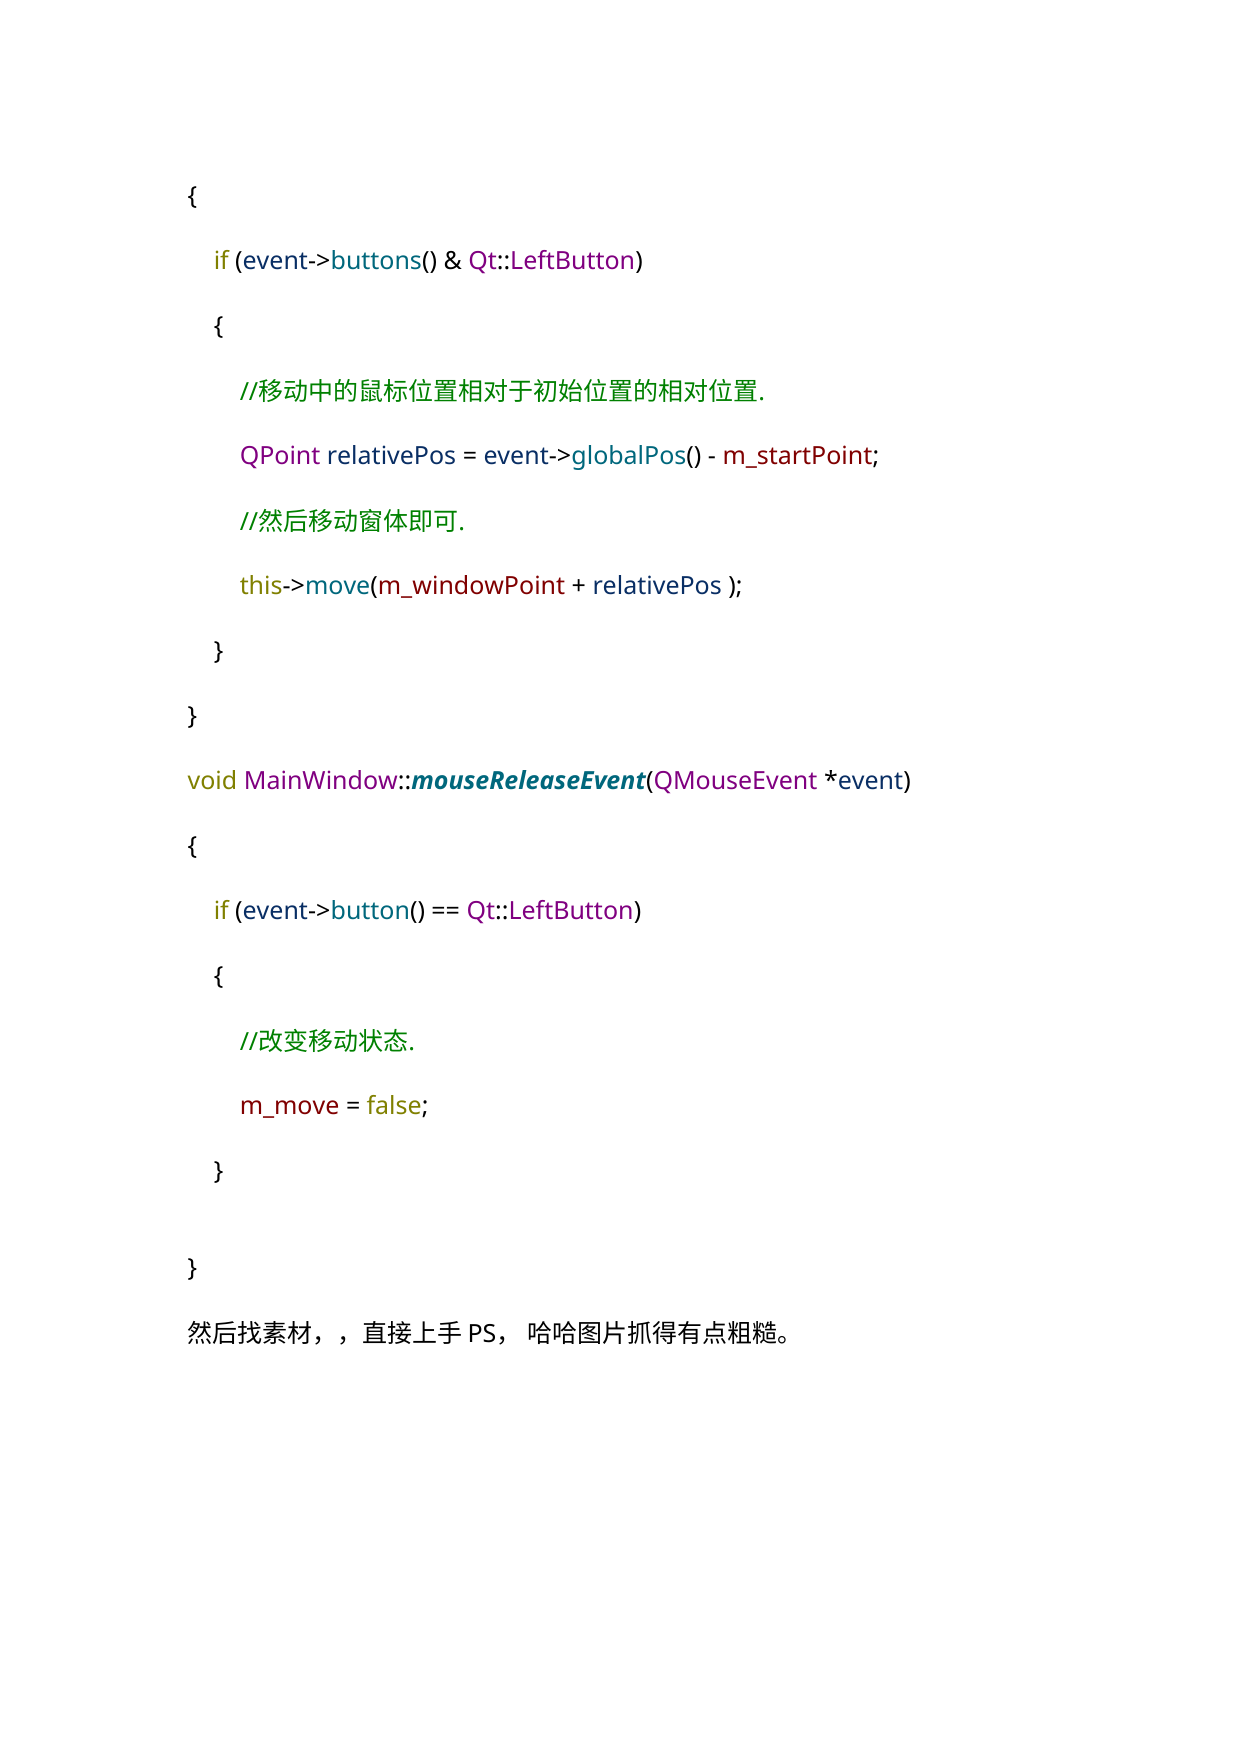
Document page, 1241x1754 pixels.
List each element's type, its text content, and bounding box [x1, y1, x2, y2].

text { [187, 292, 1053, 357]
text { [187, 162, 1053, 227]
text QPoint relativePos = event->globalPos() - m_startPoint; [187, 422, 1053, 487]
text void MainWindow::mouseReleaseEvent(QMouseEvent *event) [187, 747, 1053, 812]
text } [187, 1137, 1053, 1202]
text if (event->buttons() & Qt::LeftButton) [187, 227, 1053, 292]
text { [187, 812, 1053, 877]
text { [187, 942, 1053, 1007]
text //然后移动窗体即可. [187, 487, 1053, 552]
text //移动中的鼠标位置相对于初始位置的相对位置. [187, 357, 1053, 422]
text //改变移动状态. [187, 1007, 1053, 1072]
text this->move(m_windowPoint + relativePos ); [187, 552, 1053, 617]
text } [187, 682, 1053, 747]
text if (event->button() == Qt::LeftButton) [187, 877, 1053, 942]
text } [187, 617, 1053, 682]
text } [187, 1234, 1053, 1299]
text 然后找素材，，直接上手PS， 哈哈图片抓得有点粗糙。 [187, 1299, 1053, 1364]
text m_move = false; [187, 1072, 1053, 1137]
